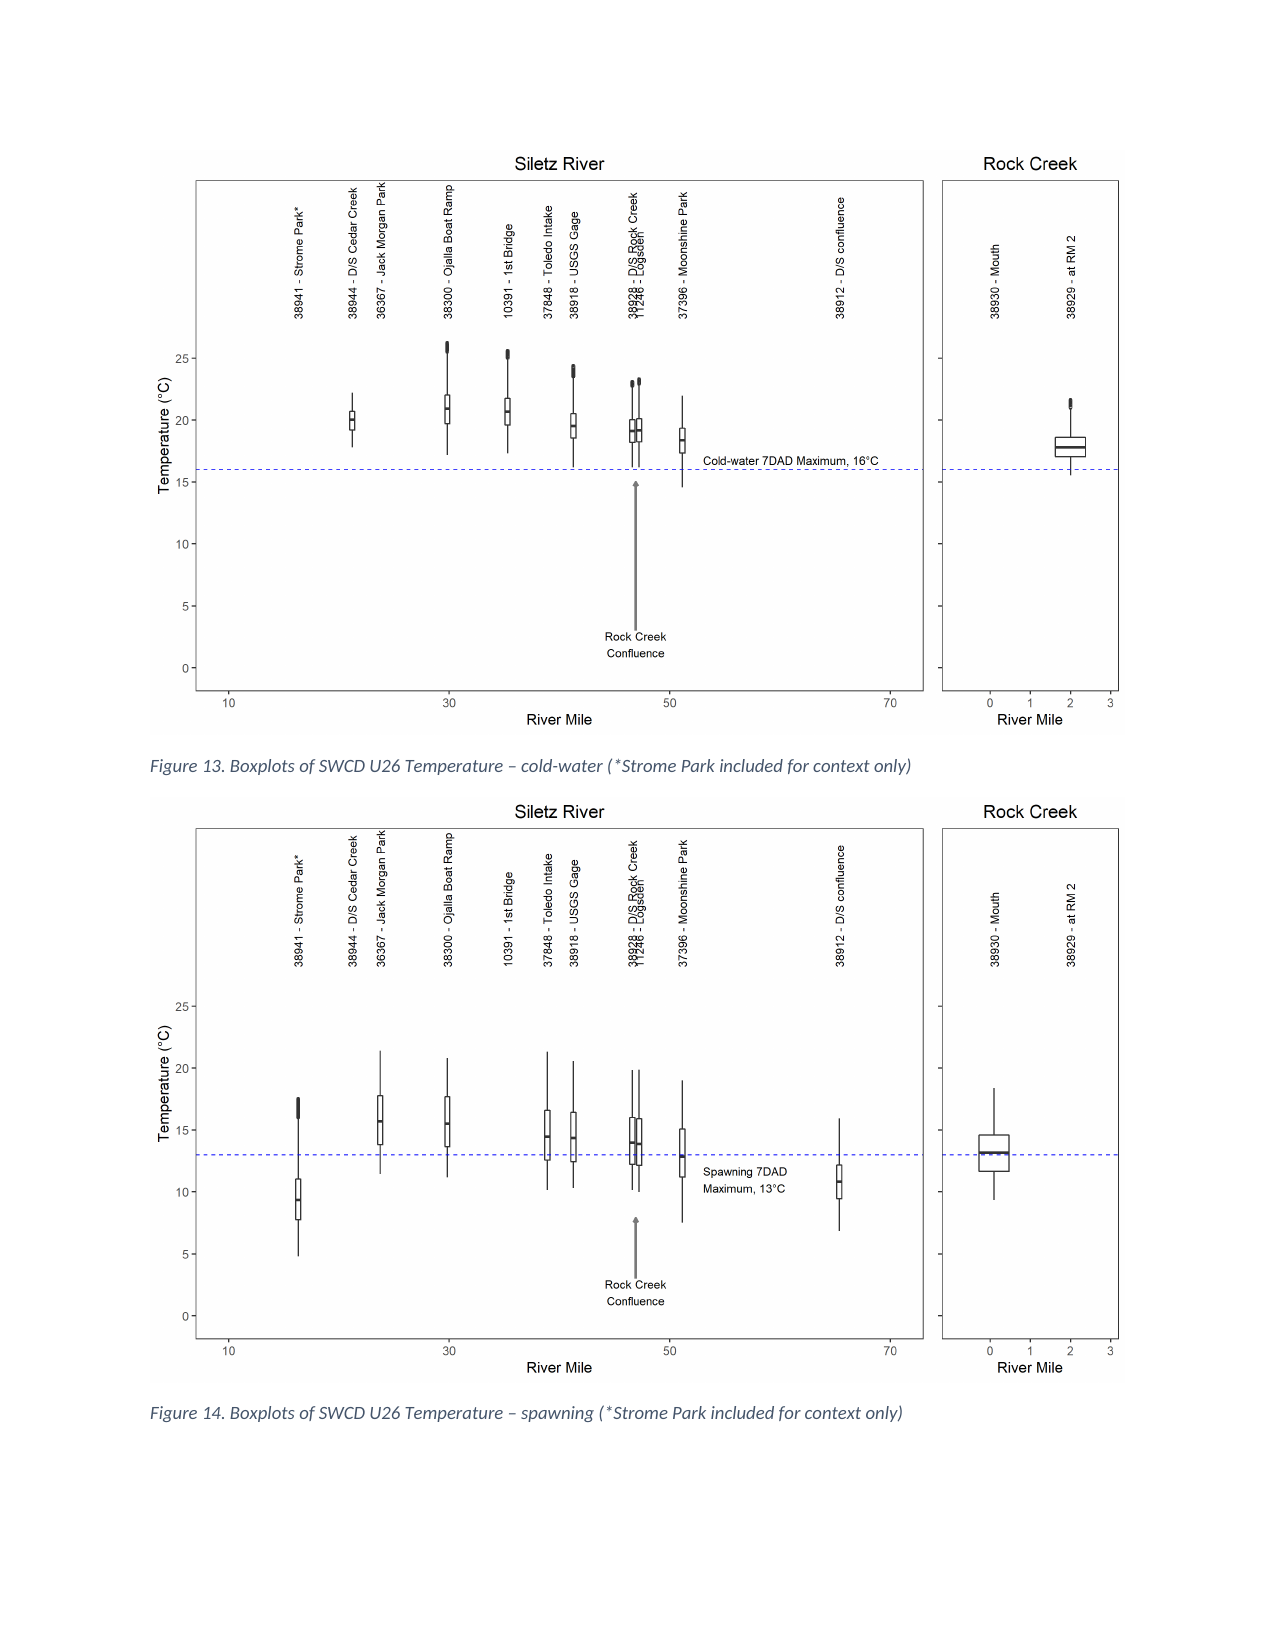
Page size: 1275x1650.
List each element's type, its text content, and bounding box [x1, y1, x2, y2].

picture [150, 150, 1125, 735]
text Figure 13. Boxplots of SWCD U26 Temperature – cold-water (*Strome Park included for context only) [150, 754, 1125, 777]
picture [150, 797, 1125, 1383]
text Figure 14. Boxplots of SWCD U26 Temperature – spawning (*Strome Park included for context only) [150, 1401, 1125, 1424]
